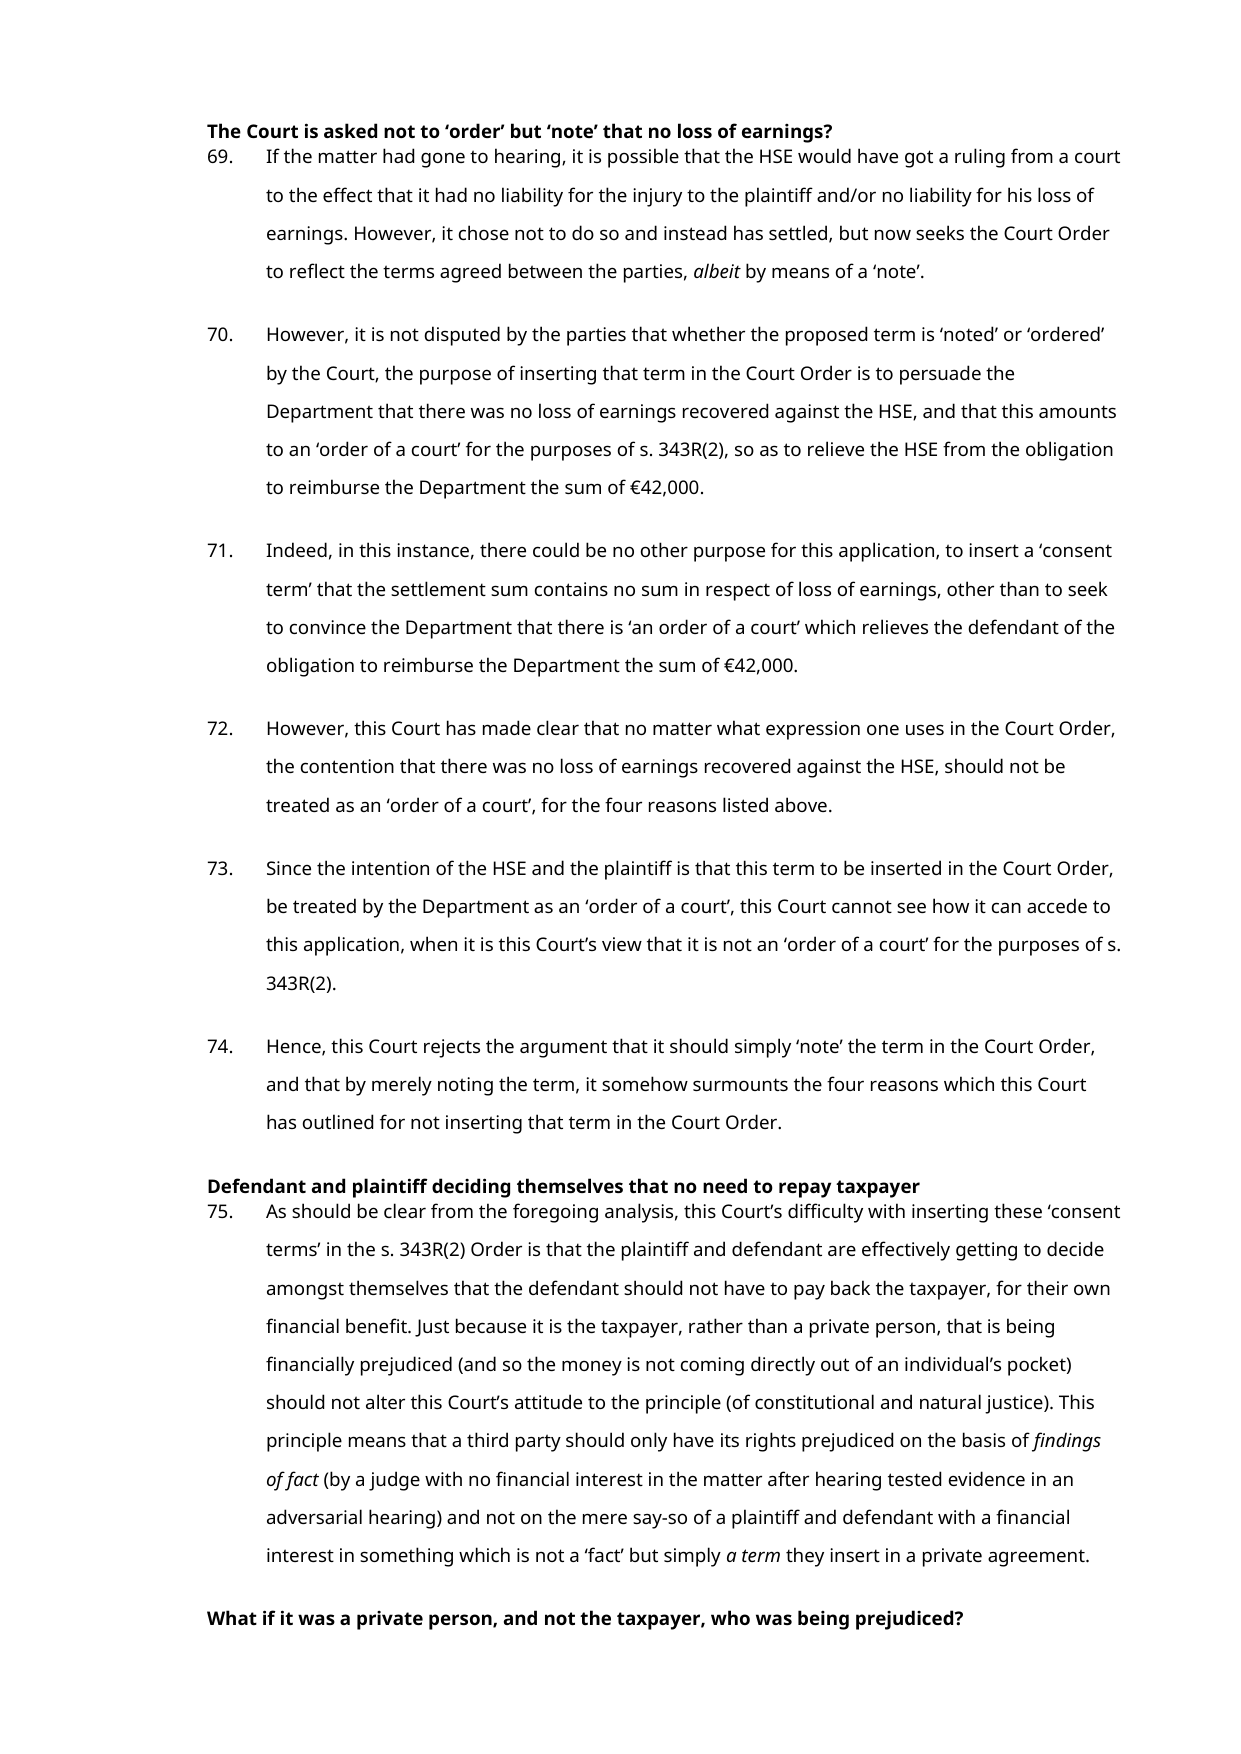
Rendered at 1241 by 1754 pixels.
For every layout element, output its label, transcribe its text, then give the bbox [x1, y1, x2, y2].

text 75. As should be clear from the foregoing analysis, this Court’s difficulty with inserting these ‘consent terms’ in the s. 343R(2) Order is that the plaintiff and defendant are effectively getting to decide amongst themselves that the defendant should not have to pay back the taxpayer, for their own financial benefit. Just because it is the taxpayer, rather than a private person, that is being financially prejudiced (and so the money is not coming directly out of an individual’s pocket) should not alter this Court’s attitude to the principle (of constitutional and natural justice). This principle means that a third party should only have its rights prejudiced on the basis of findings of fact (by a judge with no financial interest in the matter after hearing tested evidence in an adversarial hearing) and not on the mere say-so of a plaintiff and defendant with a financial interest in something which is not a ‘fact’ but simply a term they insert in a private agreement. [207, 1198, 1122, 1568]
text 70. However, it is not disputed by the parties that whether the proposed term is ‘noted’ or ‘ordered’ by the Court, the purpose of inserting that term in the Court Order is to persuade the Department that there was no loss of earnings recovered against the HSE, and that this amounts to an ‘order of a court’ for the purposes of s. 343R(2), so as to relieve the HSE from the obligation to reimburse the Department the sum of €42,000. [207, 322, 1122, 500]
text 74. Hence, this Court rejects the argument that it should simply ‘note’ the term in the Court Order, and that by merely noting the term, it somehow surmounts the four reasons which this Court has outlined for not inserting that term in the Court Order. [207, 1033, 1122, 1135]
text 73. Since the intention of the HSE and the plaintiff is that this term to be inserted in the Court Order, be treated by the Department as an ‘order of a court’, this Court cannot see how it can accede to this application, when it is this Court’s view that it is not an ‘order of a court’ for the purposes of s. 343R(2). [207, 855, 1122, 996]
subtitle Defendant and plaintiff deciding themselves that no need to repay taxpayer [207, 1173, 1122, 1198]
text 72. However, this Court has made clear that no matter what expression one uses in the Court Order, the contention that there was no loss of earnings recovered against the HSE, should not be treated as an ‘order of a court’, for the four reasons listed above. [207, 716, 1122, 818]
subtitle What if it was a private person, and not the taxpayer, who was being prejudiced? [207, 1606, 1122, 1631]
text 69. If the matter had gone to hearing, it is possible that the HSE would have got a ruling from a court to the effect that it had no liability for the injury to the plaintiff and/or no liability for his loss of earnings. However, it chose not to do so and instead has settled, but now seeks the Court Order to reflect the terms agreed between the parties, albeit by means of a ‘note’. [207, 144, 1122, 284]
text 71. Indeed, in this instance, there could be no other purpose for this application, to insert a ‘consent term’ that the settlement sum contains no sum in respect of loss of earnings, other than to seek to convince the Department that there is ‘an order of a court’ which relieves the defendant of the obligation to reimburse the Department the sum of €42,000. [207, 538, 1122, 678]
subtitle The Court is asked not to ‘order’ but ‘note’ that no loss of earnings? [207, 118, 1122, 144]
